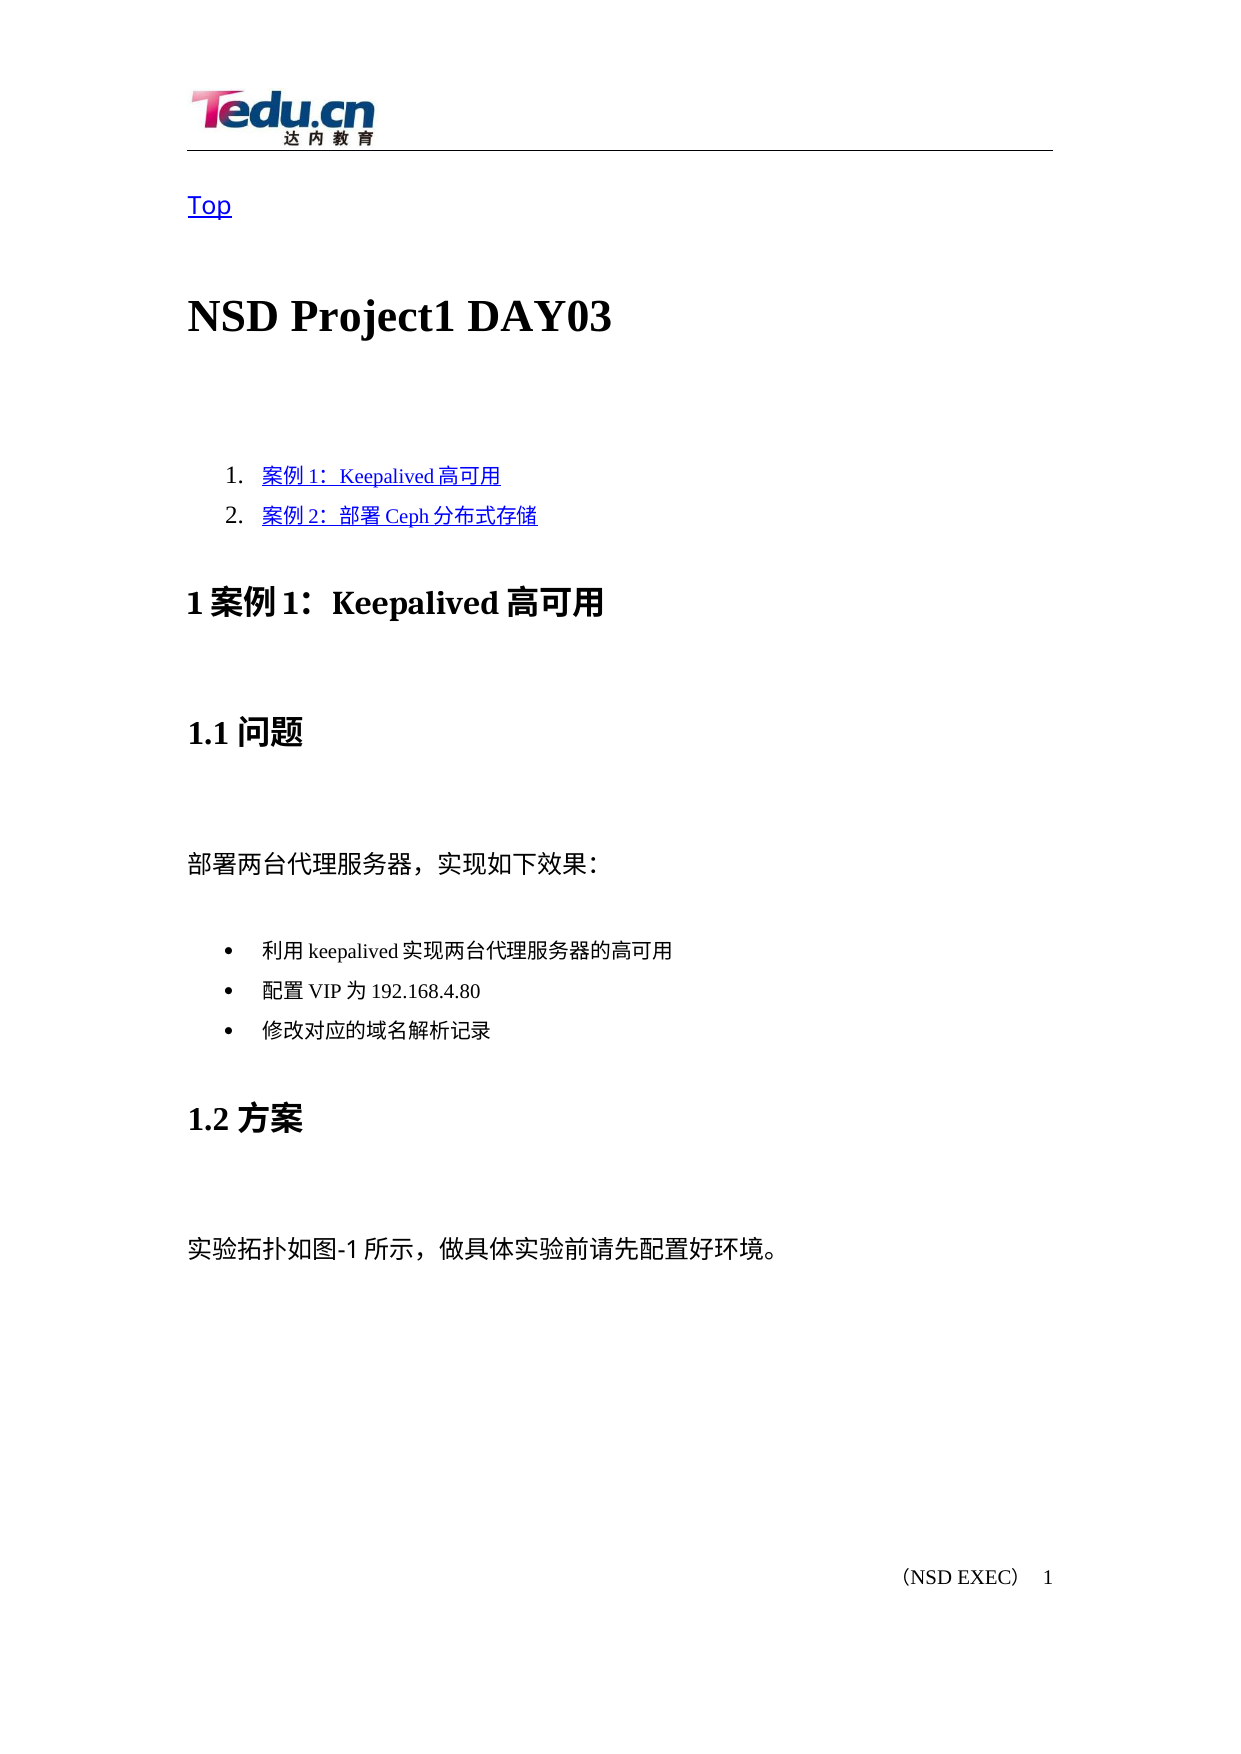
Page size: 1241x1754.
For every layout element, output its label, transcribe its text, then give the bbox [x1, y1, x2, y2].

text 实验拓扑如图-1所示，做具体实验前请先配置好环境。 [187, 1214, 1053, 1282]
list 案例1：Keepalived高可用 [225, 457, 1053, 491]
text 部署两台代理服务器，实现如下效果： [187, 828, 1053, 896]
text Top [187, 170, 1053, 238]
list 配置VIP为192.168.4.80 [225, 973, 1053, 1007]
subtitle 1.1 问题 [187, 696, 1053, 764]
list 利用keepalived实现两台代理服务器的高可用 [225, 933, 1053, 967]
picture [187, 88, 379, 148]
subtitle 1.2 方案 [187, 1082, 1053, 1150]
subtitle 1 案例1：Keepalived高可用 [187, 566, 1053, 634]
list 案例2：部署Ceph分布式存储 [225, 497, 1053, 531]
list 修改对应的域名解析记录 [225, 1013, 1053, 1047]
subtitle NSD Project1 DAY03 [187, 281, 1053, 348]
